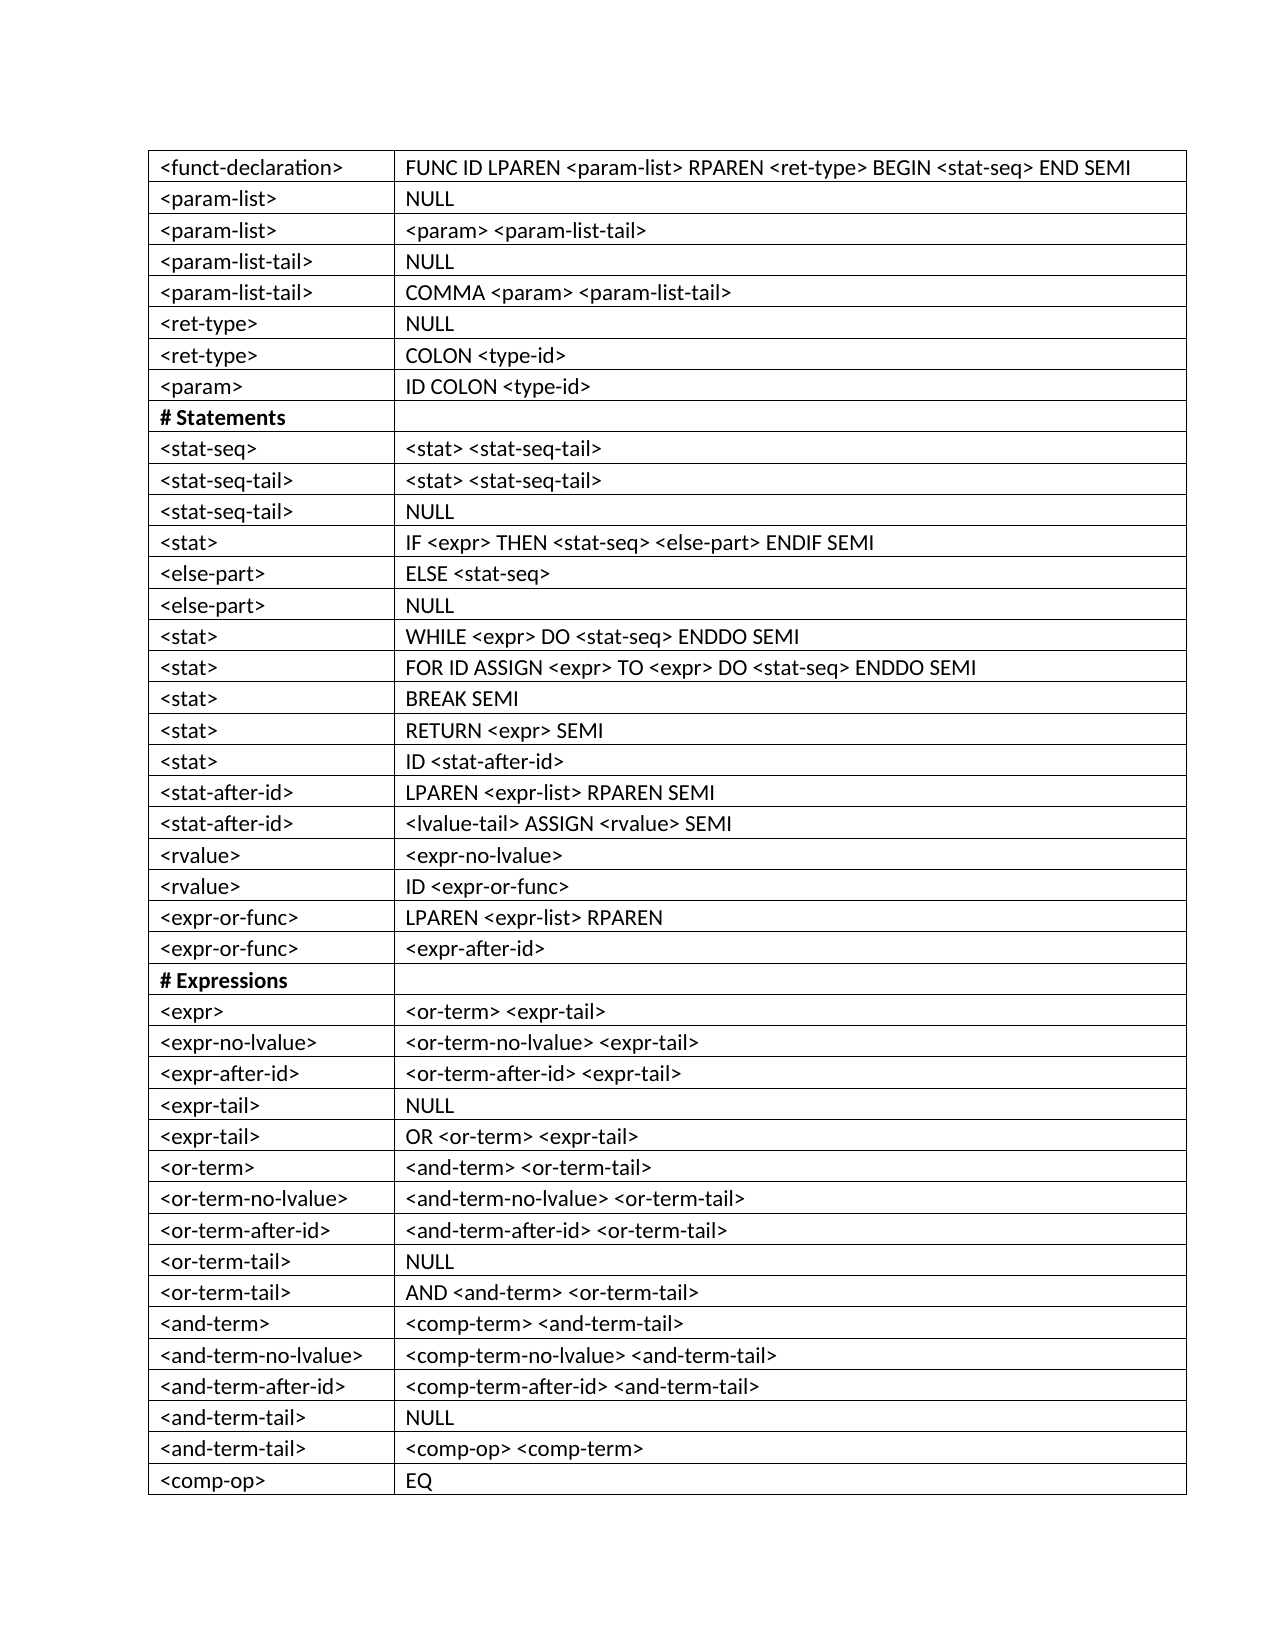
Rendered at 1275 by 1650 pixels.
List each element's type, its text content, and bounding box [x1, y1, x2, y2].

table_cell OR <or-term> <expr-tail> [395, 1120, 1186, 1150]
table_cell FUNC ID LPAREN <param-list> RPAREN <ret-type> BEGIN <stat-seq> END SEMI [395, 151, 1186, 181]
table_cell <and-term-tail> [149, 1432, 394, 1462]
table_cell <param-list-tail> [149, 245, 394, 275]
table_cell WHILE <expr> DO <stat-seq> ENDDO SEMI [395, 620, 1186, 650]
table_cell COLON <type-id> [395, 339, 1186, 369]
table_cell <stat> <stat-seq-tail> [395, 464, 1186, 494]
table_cell [395, 401, 1186, 431]
table_cell NULL [395, 589, 1186, 619]
table_cell RETURN <expr> SEMI [395, 714, 1186, 744]
table_cell <and-term-after-id> <or-term-tail> [395, 1214, 1186, 1244]
table_cell EQ [395, 1464, 1186, 1494]
table_cell <and-term-after-id> [149, 1370, 394, 1400]
table_cell <else-part> [149, 589, 394, 619]
table_cell <expr-tail> [149, 1089, 394, 1119]
table_cell <or-term-no-lvalue> [149, 1182, 394, 1212]
table_cell NULL [395, 1245, 1186, 1275]
table_cell NULL [395, 1089, 1186, 1119]
table_cell BREAK SEMI [395, 682, 1186, 712]
table_cell <expr-or-func> [149, 901, 394, 931]
table_cell <rvalue> [149, 839, 394, 869]
table_cell <stat-seq-tail> [149, 495, 394, 525]
table_cell NULL [395, 495, 1186, 525]
table_cell LPAREN <expr-list> RPAREN [395, 901, 1186, 931]
table_cell <comp-term-after-id> <and-term-tail> [395, 1370, 1186, 1400]
table_cell <and-term-tail> [149, 1401, 394, 1431]
table_cell <param> <param-list-tail> [395, 214, 1186, 244]
table_cell ID <stat-after-id> [395, 745, 1186, 775]
table_cell <or-term-tail> [149, 1276, 394, 1306]
table_cell <and-term-no-lvalue> [149, 1339, 394, 1369]
table_cell <stat> <stat-seq-tail> [395, 432, 1186, 462]
table_cell <stat> [149, 714, 394, 744]
table_cell NULL [395, 245, 1186, 275]
table_cell <expr-after-id> [149, 1057, 394, 1087]
table_cell NULL [395, 307, 1186, 337]
table_cell FOR ID ASSIGN <expr> TO <expr> DO <stat-seq> ENDDO SEMI [395, 651, 1186, 681]
table_cell IF <expr> THEN <stat-seq> <else-part> ENDIF SEMI [395, 526, 1186, 556]
table_cell <ret-type> [149, 307, 394, 337]
table_cell [395, 964, 1186, 994]
table_cell ELSE <stat-seq> [395, 557, 1186, 587]
table_cell <comp-term-no-lvalue> <and-term-tail> [395, 1339, 1186, 1369]
table_cell <funct-declaration> [149, 151, 394, 181]
table_cell <stat> [149, 526, 394, 556]
table_cell <and-term-no-lvalue> <or-term-tail> [395, 1182, 1186, 1212]
table_cell <or-term> [149, 1151, 394, 1181]
table_cell <or-term> <expr-tail> [395, 995, 1186, 1025]
table_cell <comp-op> [149, 1464, 394, 1494]
table_cell LPAREN <expr-list> RPAREN SEMI [395, 776, 1186, 806]
table_cell NULL [395, 1401, 1186, 1431]
table_cell <param-list> [149, 214, 394, 244]
table_cell ID <expr-or-func> [395, 870, 1186, 900]
table_cell <expr-or-func> [149, 932, 394, 962]
table_cell # Expressions [149, 964, 394, 994]
table_cell <param-list-tail> [149, 276, 394, 306]
table_cell <ret-type> [149, 339, 394, 369]
table_cell <stat> [149, 682, 394, 712]
table_cell <stat-after-id> [149, 776, 394, 806]
table_cell <stat-after-id> [149, 807, 394, 837]
table_cell <or-term-after-id> [149, 1214, 394, 1244]
table_cell <lvalue-tail> ASSIGN <rvalue> SEMI [395, 807, 1186, 837]
table_cell <comp-term> <and-term-tail> [395, 1307, 1186, 1337]
table_cell <comp-op> <comp-term> [395, 1432, 1186, 1462]
table_cell AND <and-term> <or-term-tail> [395, 1276, 1186, 1306]
table_cell COMMA <param> <param-list-tail> [395, 276, 1186, 306]
table_cell <stat-seq> [149, 432, 394, 462]
table_cell <param> [149, 370, 394, 400]
table_cell <expr-after-id> [395, 932, 1186, 962]
table_cell <expr-tail> [149, 1120, 394, 1150]
table_cell <and-term> [149, 1307, 394, 1337]
table_cell <stat> [149, 745, 394, 775]
table_cell <expr-no-lvalue> [149, 1026, 394, 1056]
table_cell ID COLON <type-id> [395, 370, 1186, 400]
table_cell <rvalue> [149, 870, 394, 900]
table_cell <expr> [149, 995, 394, 1025]
table_cell <stat> [149, 651, 394, 681]
table_cell <and-term> <or-term-tail> [395, 1151, 1186, 1181]
table_cell <expr-no-lvalue> [395, 839, 1186, 869]
table_cell <else-part> [149, 557, 394, 587]
table_cell <stat-seq-tail> [149, 464, 394, 494]
table_cell # Statements [149, 401, 394, 431]
table_cell <or-term-tail> [149, 1245, 394, 1275]
table_cell <param-list> [149, 182, 394, 212]
table_cell <stat> [149, 620, 394, 650]
table_cell <or-term-no-lvalue> <expr-tail> [395, 1026, 1186, 1056]
table_cell NULL [395, 182, 1186, 212]
table_cell <or-term-after-id> <expr-tail> [395, 1057, 1186, 1087]
